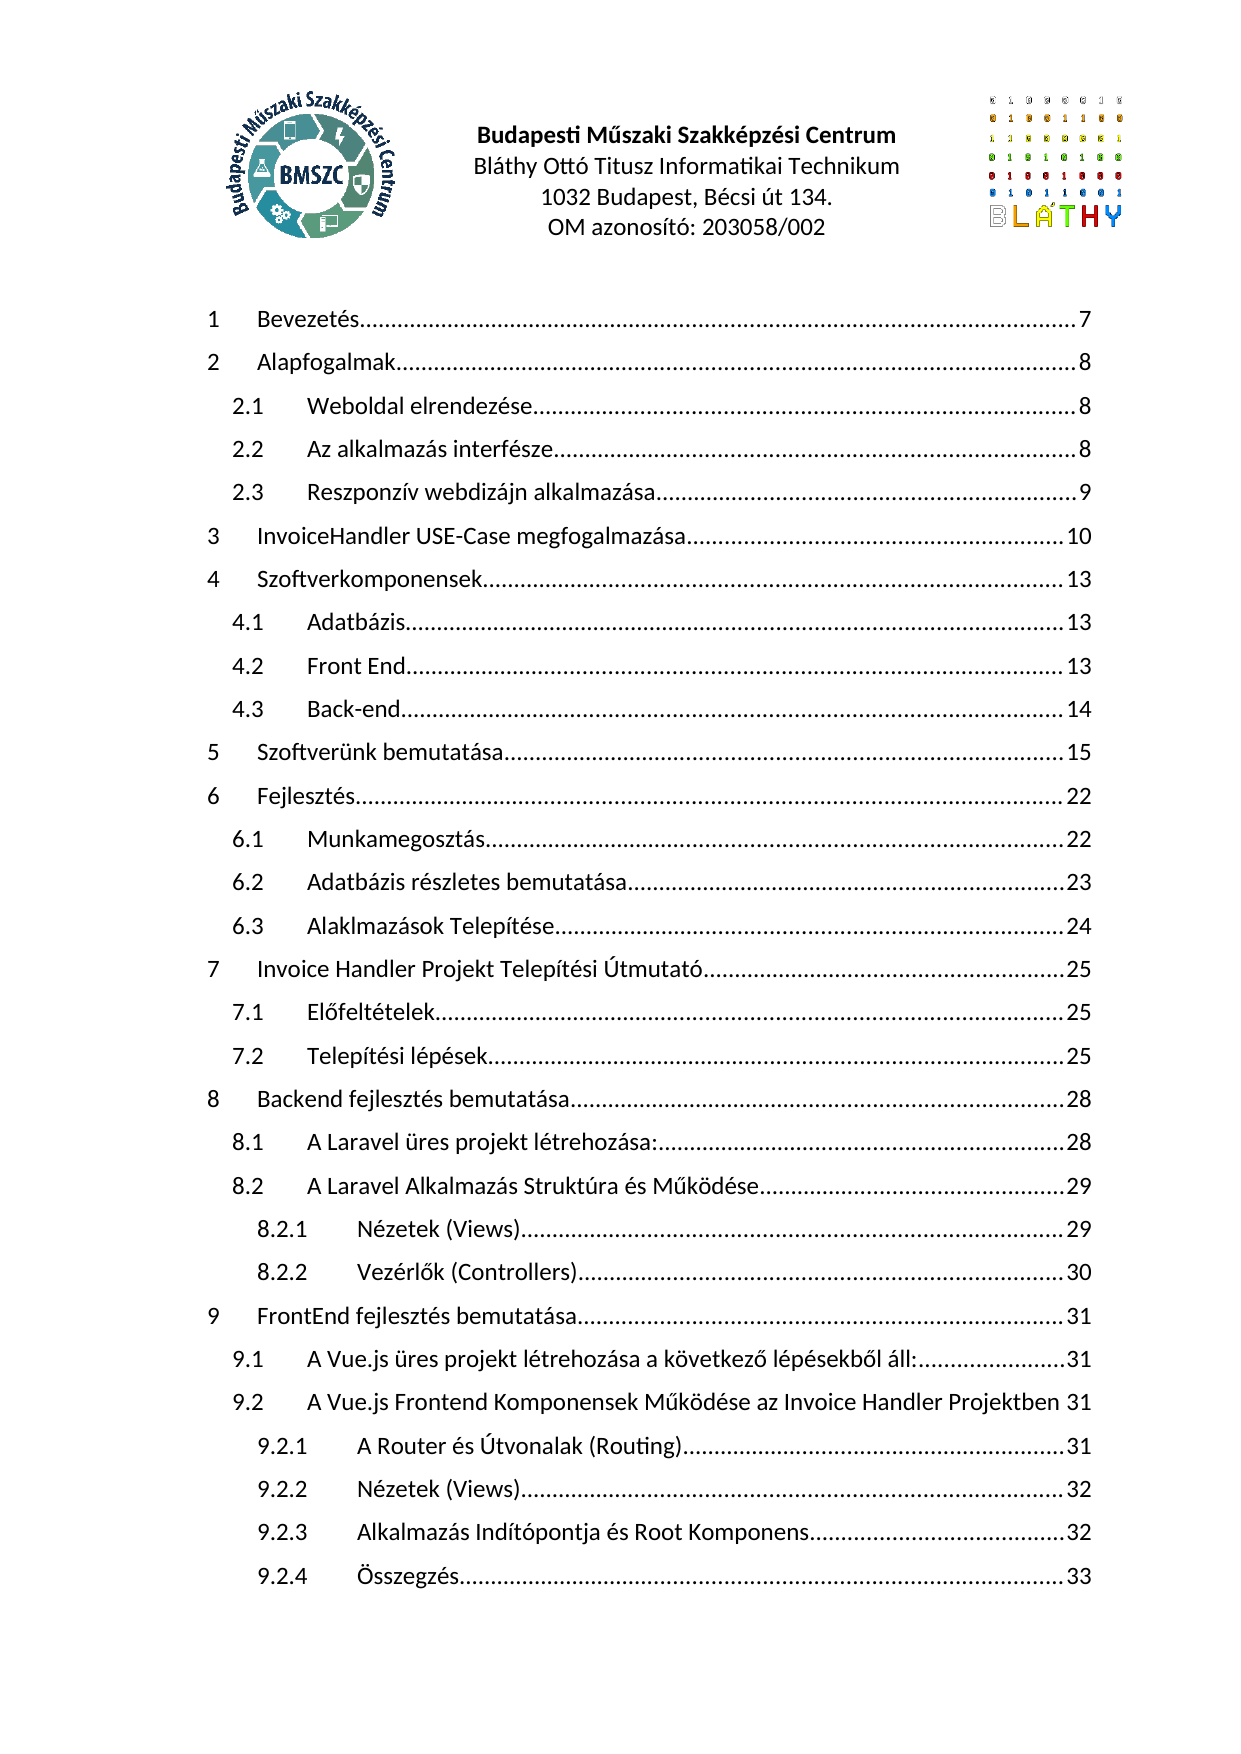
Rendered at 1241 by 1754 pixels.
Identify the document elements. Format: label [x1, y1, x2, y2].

picture [222, 88, 398, 242]
picture [982, 88, 1129, 235]
